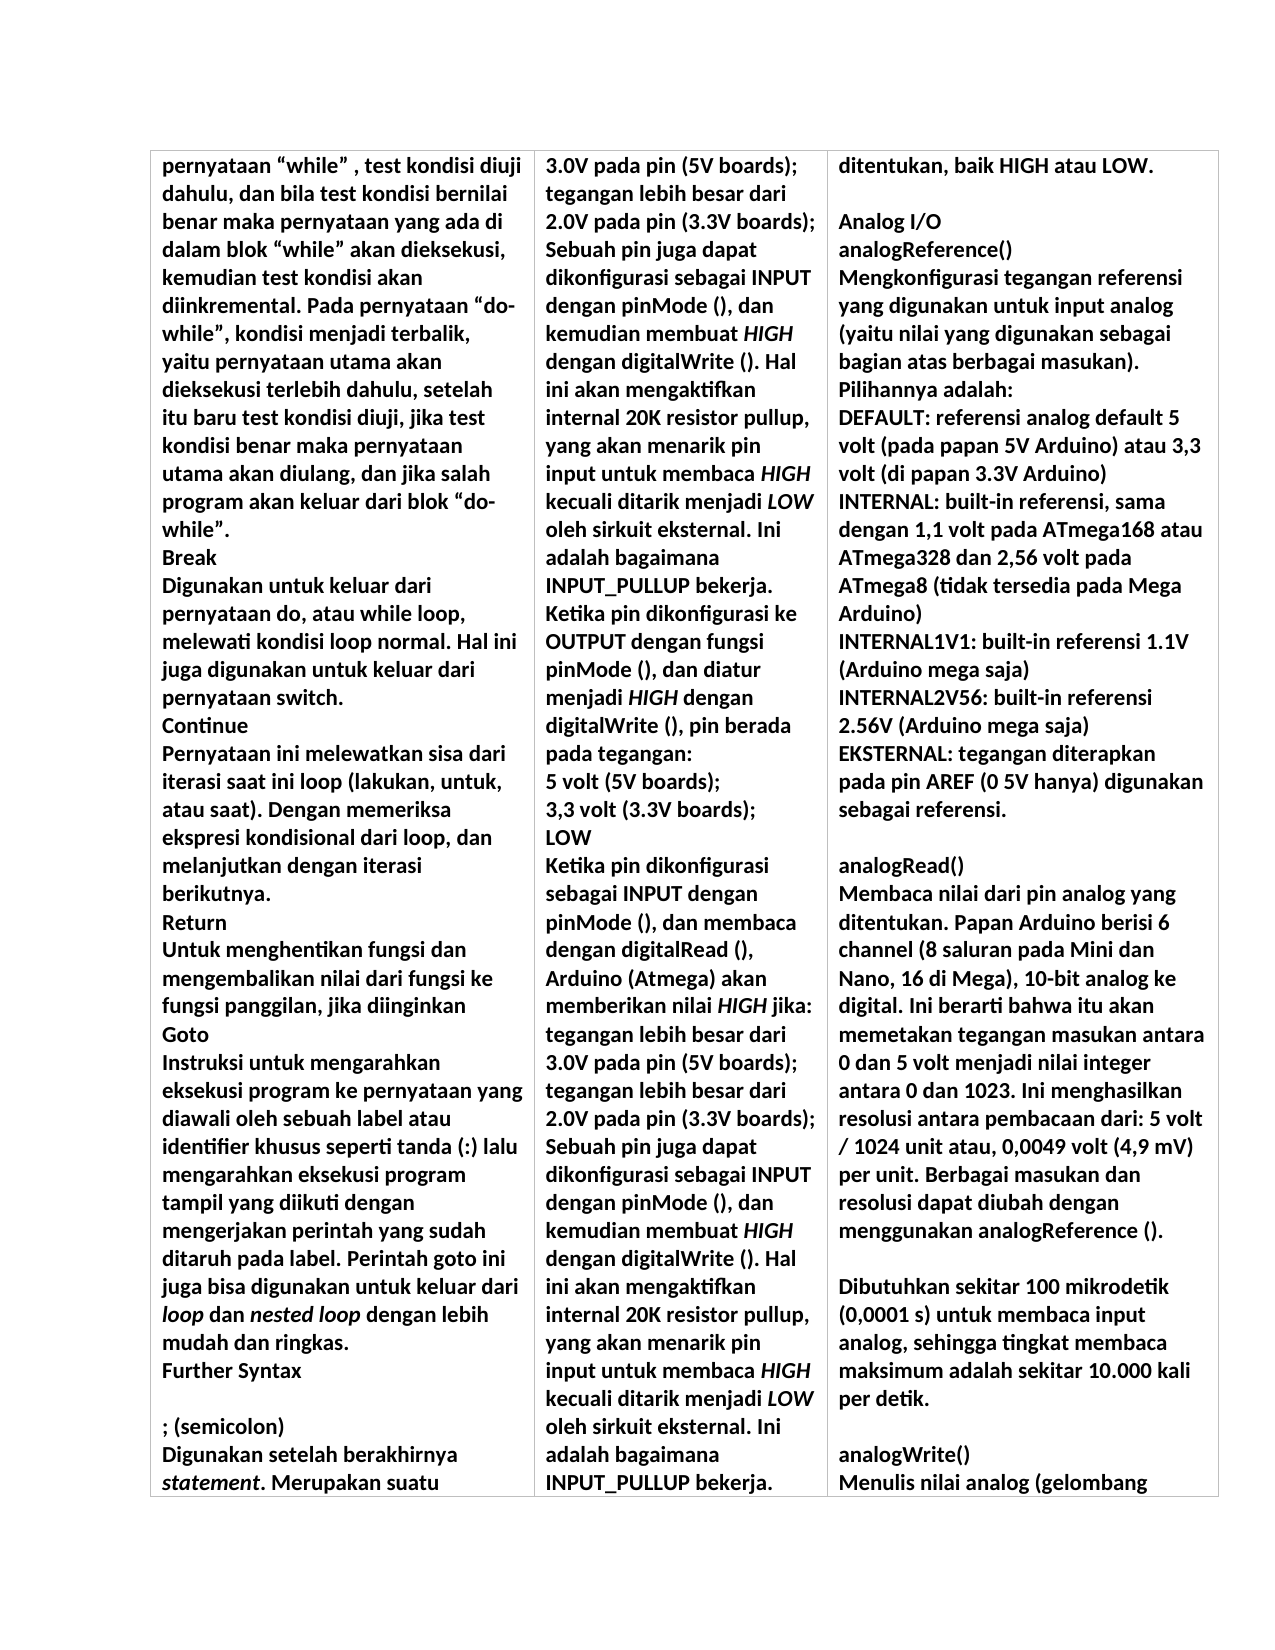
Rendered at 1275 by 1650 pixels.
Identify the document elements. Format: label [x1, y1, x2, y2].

table_header [151, 151, 534, 1496]
table_header [535, 151, 827, 1496]
table_header [828, 151, 1218, 1496]
